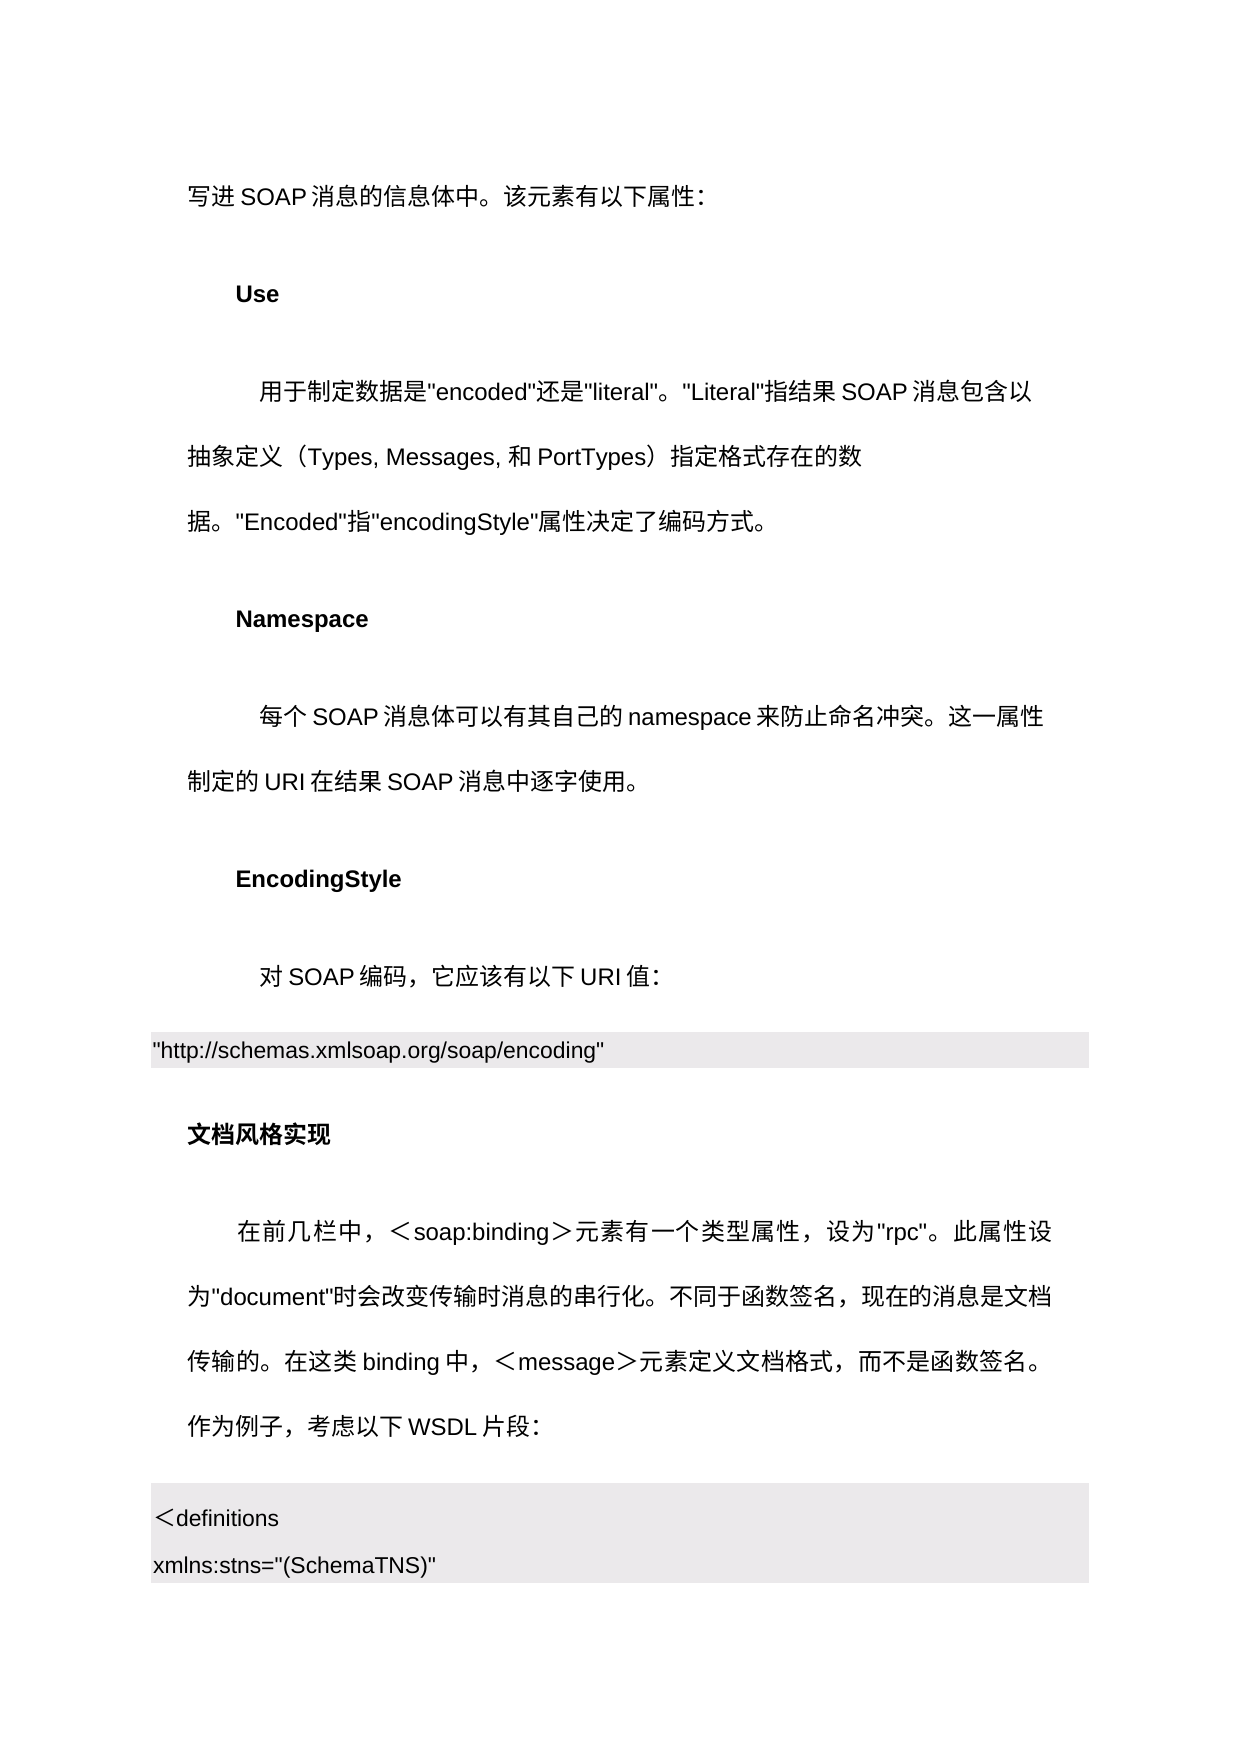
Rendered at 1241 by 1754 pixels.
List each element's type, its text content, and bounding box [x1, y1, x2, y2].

table_header "http://schemas.xmlsoap.org/soap/encoding" [151, 1032, 1089, 1068]
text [187, 162, 1053, 1007]
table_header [151, 1483, 1089, 1583]
text 文档风格实现 在前几栏中，＜soap:binding＞元素有一个类型属性，设为"rpc"。此属性设为"document"时会改变传输时消息的串行化。不同于函数签名，现在的消息是文档传输的。在这类binding中，＜message＞元素定义文档格式，而不是函数签名。作为例子，考虑以下WSDL片段： [187, 1100, 1053, 1458]
